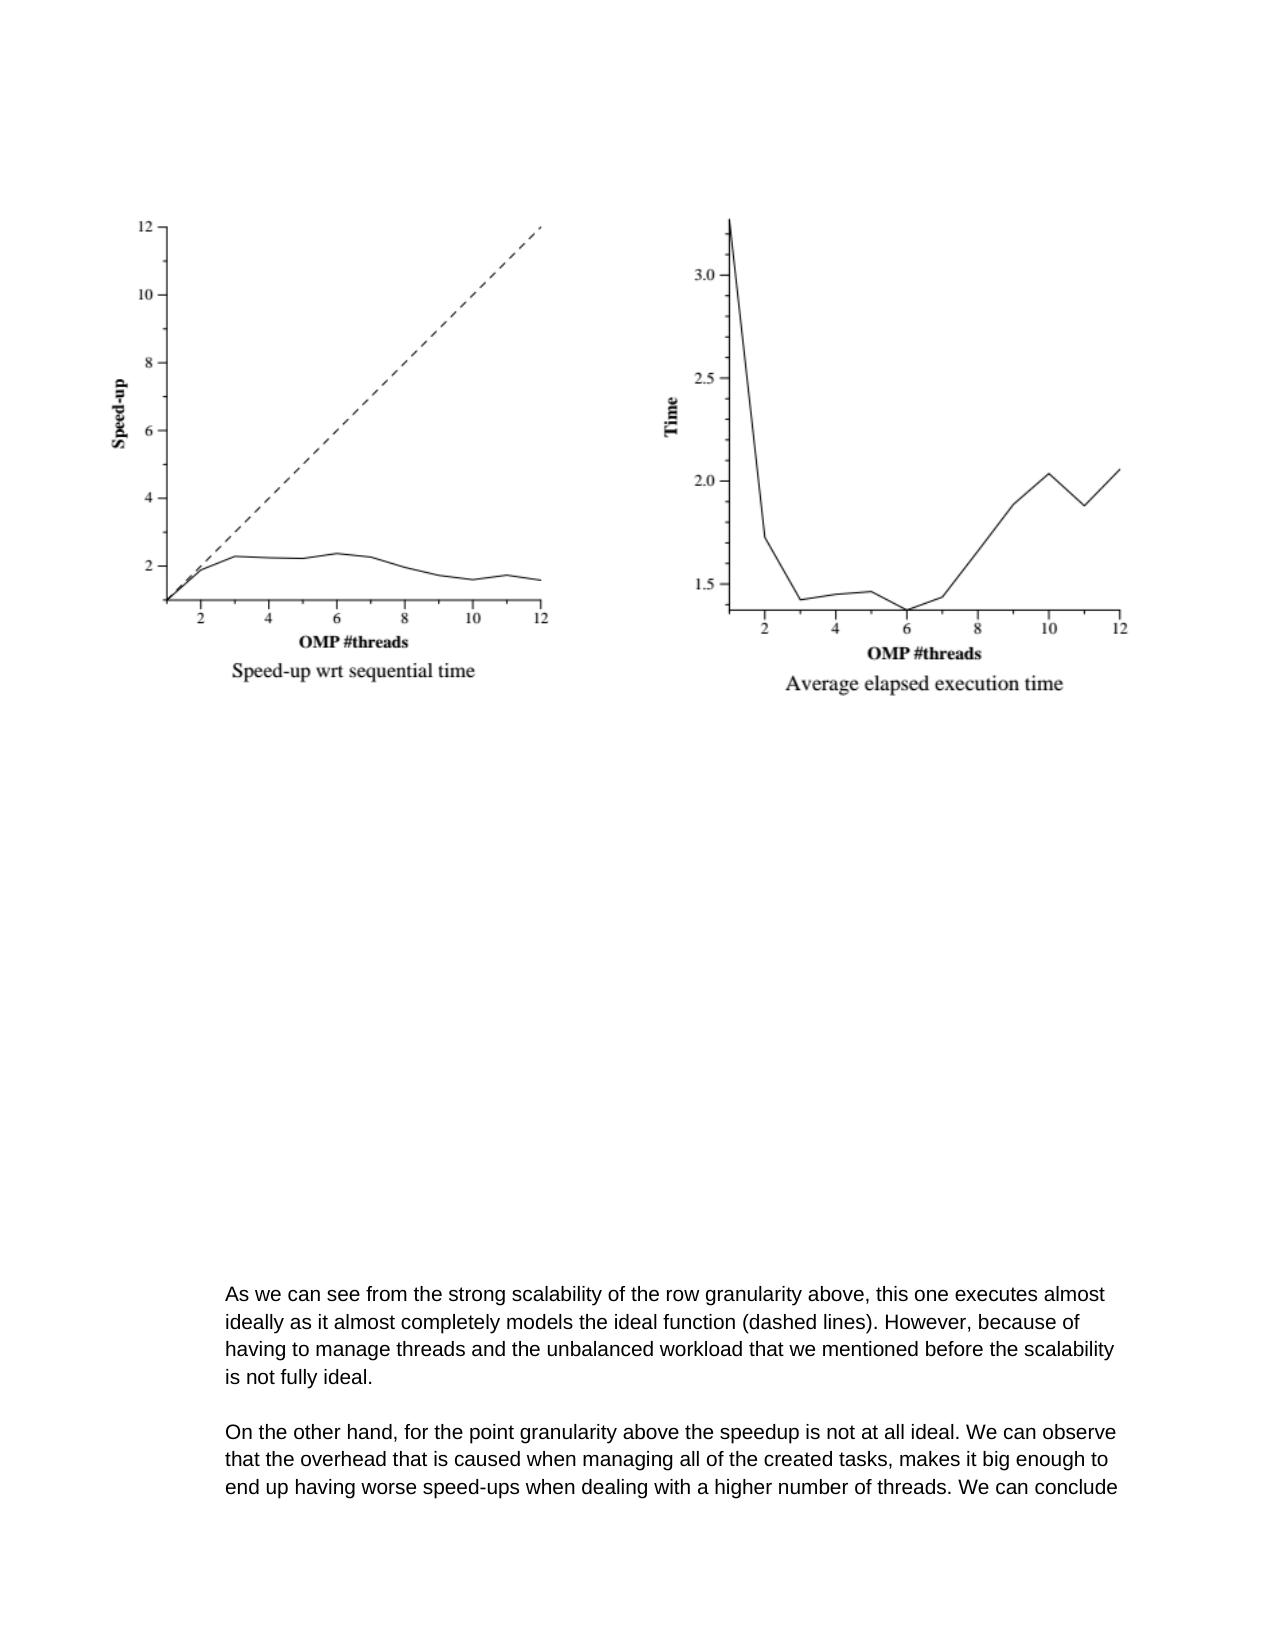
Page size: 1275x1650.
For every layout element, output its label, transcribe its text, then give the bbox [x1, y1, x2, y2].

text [225, 1419, 1125, 1498]
text As we can see from the strong scalability of the row granularity above, this one executes almost ideally as it almost completely models the ideal function (dashed lines). However, because of having to manage threads and the unbalanced workload that we mentioned before the scalability is not fully ideal. [225, 1282, 1125, 1388]
picture [97, 189, 575, 694]
picture [651, 178, 1158, 720]
